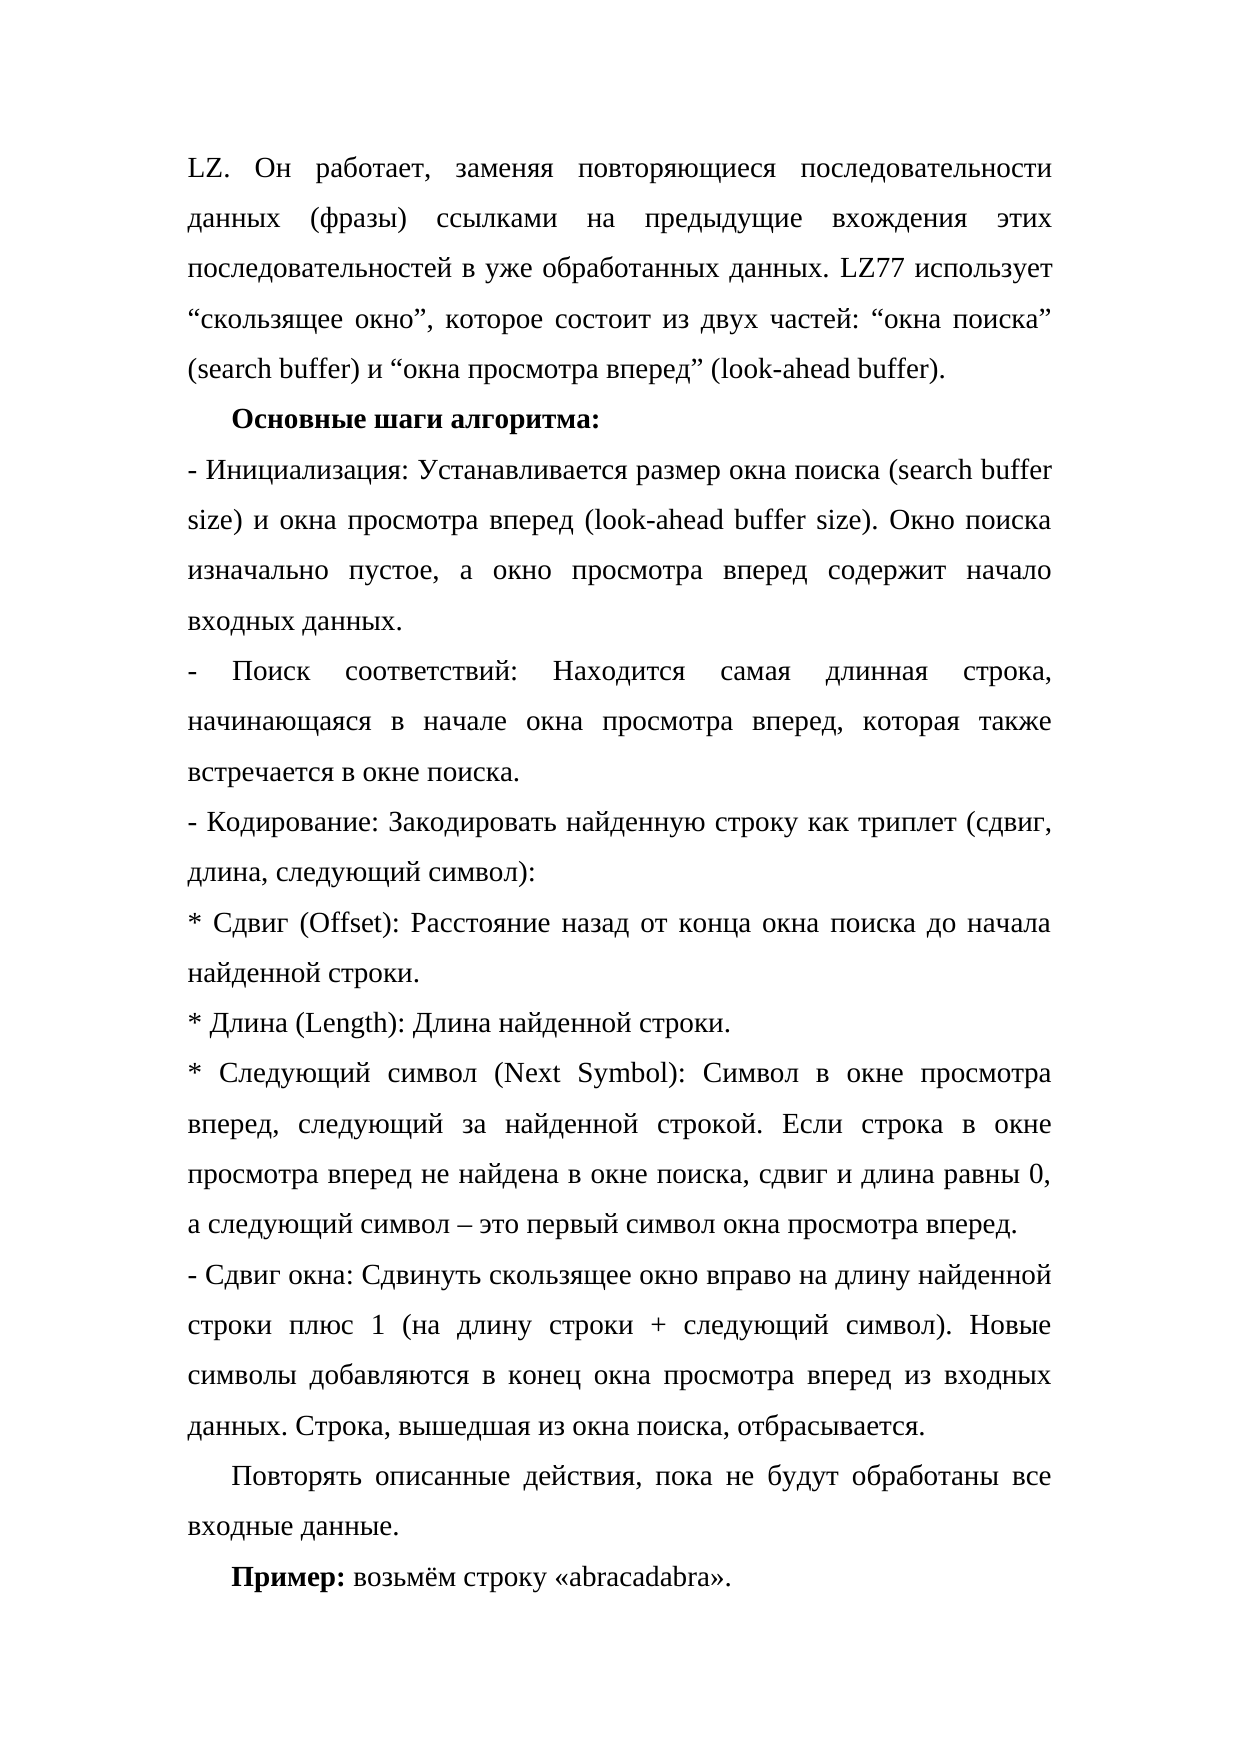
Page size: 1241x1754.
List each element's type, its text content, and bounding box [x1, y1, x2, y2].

text Пример: возьмём строку «abracadabra». [187, 1559, 1053, 1592]
text * Следующий символ (Next Symbol): Символ в окне просмотра вперед, следующий за найденной строкой. Если строка в окне просмотра вперед не найдена в окне поиска, сдвиг и длина равны 0, а следующий символ – это первый символ окна просмотра вперед. [187, 1056, 1053, 1240]
text - Инициализация: Устанавливается размер окна поиска (search buffer size) и окна просмотра вперед (look-ahead buffer size). Окно поиска изначально пустое, а окно просмотра вперед содержит начало входных данных. [187, 452, 1053, 636]
text - Поиск соответствий: Находится самая длинная строка, начинающаяся в начале окна просмотра вперед, которая также встречается в окне поиска. [187, 653, 1053, 787]
text - Кодирование: Закодировать найденную строку как триплет (сдвиг, длина, следующий символ): [187, 804, 1053, 888]
text * Длина (Length): Длина найденной строки. [187, 1005, 1053, 1039]
text - Сдвиг окна: Сдвинуть скользящее окно вправо на длину найденной строки плюс 1 (на длину строки + следующий символ). Новые символы добавляются в конец окна просмотра вперед из входных данных. Строка, вышедшая из окна поиска, отбрасывается. [187, 1257, 1053, 1441]
text Повторять описанные действия, пока не будут обработаны все входные данные. [187, 1458, 1053, 1542]
text * Сдвиг (Offset): Расстояние назад от конца окна поиска до начала найденной строки. [187, 905, 1053, 988]
text Основные шаги алгоритма: [187, 402, 1053, 435]
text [187, 150, 1053, 385]
